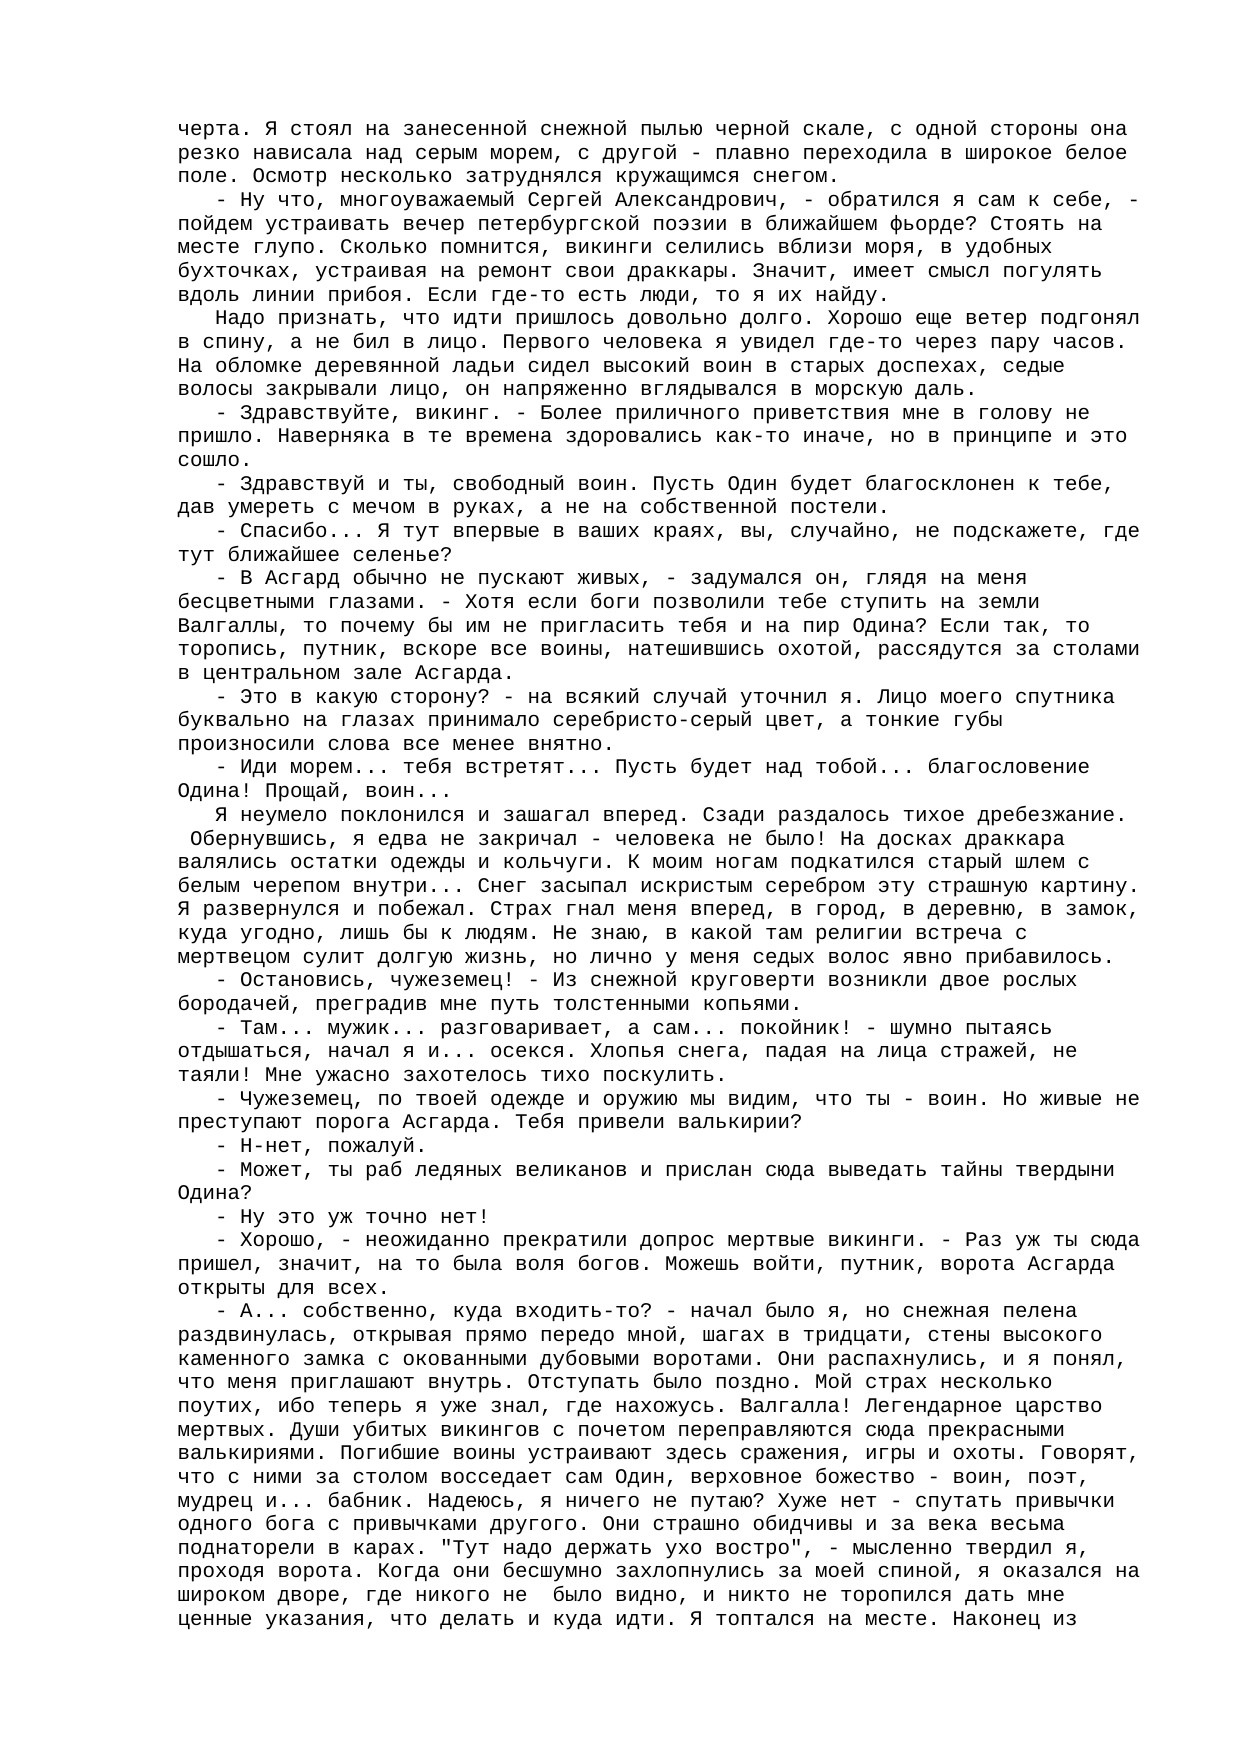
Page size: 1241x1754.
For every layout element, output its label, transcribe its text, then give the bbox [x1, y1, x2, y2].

text - Иди морем... тебя встретят... Пусть будет над тобой... благословение Одина! Прощай, воин... [177, 757, 1152, 804]
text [177, 118, 1152, 189]
text - В Асгард обычно не пускают живых, - задумался он, глядя на меня бесцветными глазами. - Хотя если боги позволили тебе ступить на земли Валгаллы, то почему бы им не пригласить тебя и на пир Одина? Если так, то торопись, путник, вскоре все воины, натешившись охотой, рассядутся за столами в центральном зале Асгарда. [177, 567, 1152, 686]
text - Чужеземец, по твоей одежде и оружию мы видим, что ты - воин. Но живые не преступают порога Асгарда. Тебя привели валькирии? [177, 1088, 1152, 1135]
text - Хорошо, - неожиданно прекратили допрос мертвые викинги. - Раз уж ты сюда пришел, значит, на то была воля богов. Можешь войти, путник, ворота Асгарда открыты для всех. [177, 1229, 1152, 1300]
text - Ну это уж точно нет! [177, 1206, 1152, 1229]
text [177, 1300, 1152, 1631]
text Надо признать, что идти пришлось довольно долго. Хорошо еще ветер подгонял в спину, а не бил в лицо. Первого человека я увидел где-то через пару часов. На обломке деревянной ладьи сидел высокий воин в старых доспехах, седые волосы закрывали лицо, он напряженно вглядывался в морскую даль. [177, 307, 1152, 402]
text - Остановись, чужеземец! - Из снежной круговерти возникли двое рослых бородачей, преградив мне путь толстенными копьями. [177, 969, 1152, 1017]
text Обернувшись, я едва не закричал - человека не было! На досках драккара валялись остатки одежды и кольчуги. К моим ногам подкатился старый шлем с белым черепом внутри... Снег засыпал искристым серебром эту страшную картину. Я развернулся и побежал. Страх гнал меня вперед, в город, в деревню, в замок, куда угодно, лишь бы к людям. Не знаю, в какой там религии встреча с мертвецом сулит долгую жизнь, но лично у меня седых волос явно прибавилось. [177, 827, 1152, 969]
text - Это в какую сторону? - на всякий случай уточнил я. Лицо моего спутника буквально на глазах принимало серебристо-серый цвет, а тонкие губы произносили слова все менее внятно. [177, 686, 1152, 757]
text - Здравствуй и ты, свободный воин. Пусть Один будет благосклонен к тебе, дав умереть с мечом в руках, а не на собственной постели. [177, 473, 1152, 520]
text - Здравствуйте, викинг. - Более приличного приветствия мне в голову не пришло. Наверняка в те времена здоровались как-то иначе, но в принципе и это сошло. [177, 402, 1152, 473]
text - Н-нет, пожалуй. [177, 1135, 1152, 1158]
text Я неумело поклонился и зашагал вперед. Сзади раздалось тихое дребезжание. [177, 804, 1152, 827]
text - Может, ты раб ледяных великанов и прислан сюда выведать тайны твердыни Одина? [177, 1158, 1152, 1206]
text - Там... мужик... разговаривает, а сам... покойник! - шумно пытаясь отдышаться, начал я и... осекся. Хлопья снега, падая на лица стражей, не таяли! Мне ужасно захотелось тихо поскулить. [177, 1017, 1152, 1088]
text - Спасибо... Я тут впервые в ваших краях, вы, случайно, не подскажете, где тут ближайшее селенье? [177, 520, 1152, 567]
text - Ну что, многоуважаемый Сергей Александрович, - обратился я сам к себе, - пойдем устраивать вечер петербургской поэзии в ближайшем фьорде? Стоять на месте глупо. Сколько помнится, викинги селились вблизи моря, в удобных бухточках, устраивая на ремонт свои драккары. Значит, имеет смысл погулять вдоль линии прибоя. Если где-то есть люди, то я их найду. [177, 189, 1152, 307]
